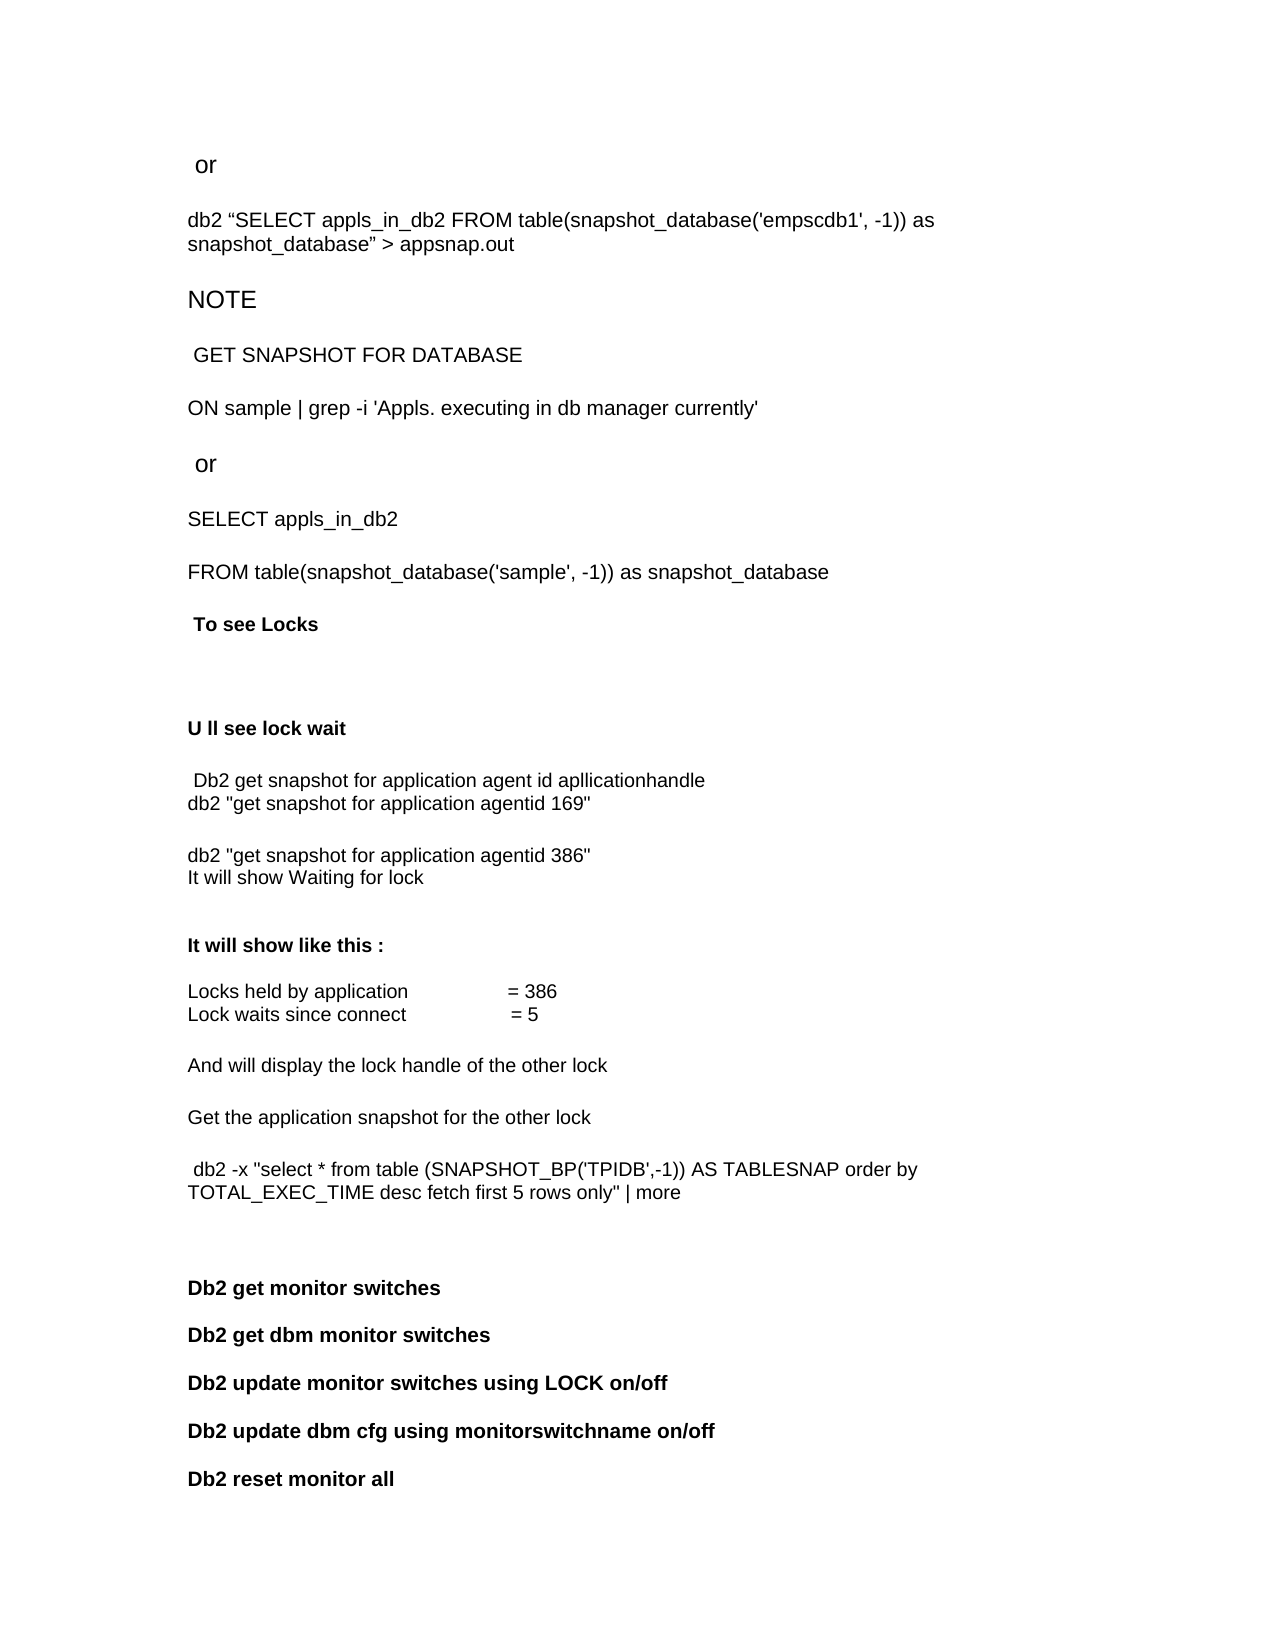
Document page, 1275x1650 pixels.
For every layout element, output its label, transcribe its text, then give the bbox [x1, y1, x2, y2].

text db2 "get snapshot for application agentid 386" [187, 843, 1087, 866]
text Lock waits since connect = 5 [187, 1002, 1087, 1025]
text NOTE [187, 285, 1087, 314]
text Get the application snapshot for the other lock [187, 1106, 1087, 1129]
text To see Locks [187, 613, 1087, 636]
text db2 -x "select * from table (SNAPSHOT_BP('TPIDB',-1)) AS TABLESNAP order by TOTAL_EXEC_TIME desc fetch first 5 rows only" | more [187, 1158, 1087, 1203]
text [187, 396, 1087, 420]
text or [187, 150, 1087, 179]
text db2 “SELECT appls_in_db2 FROM table(snapshot_database('empscdb1', -1)) as snapshot_database” > appsnap.out [187, 208, 1087, 256]
text It will show Waiting for lock [187, 866, 1087, 889]
text Db2 get snapshot for application agent id apllicationhandle db2 "get snapshot for application agentid 169" [187, 769, 1087, 814]
text U ll see lock wait [187, 717, 1087, 740]
text Locks held by application = 386 [187, 980, 1087, 1002]
text Db2 update monitor switches using LOCK on/off [187, 1371, 1087, 1395]
text Db2 get monitor switches [187, 1275, 1087, 1299]
text And will display the lock handle of the other lock [187, 1054, 1087, 1077]
text Db2 reset monitor all [187, 1467, 1087, 1491]
text It will show like this : [187, 934, 1087, 957]
text FROM table(snapshot_database('sample', -1)) as snapshot_database [187, 560, 1087, 584]
text or [187, 449, 1087, 478]
text GET SNAPSHOT FOR DATABASE [187, 343, 1087, 367]
text Db2 update dbm cfg using monitorswitchname on/off [187, 1419, 1087, 1443]
text SELECT appls_in_db2 [187, 507, 1087, 531]
text Db2 get dbm monitor switches [187, 1323, 1087, 1347]
